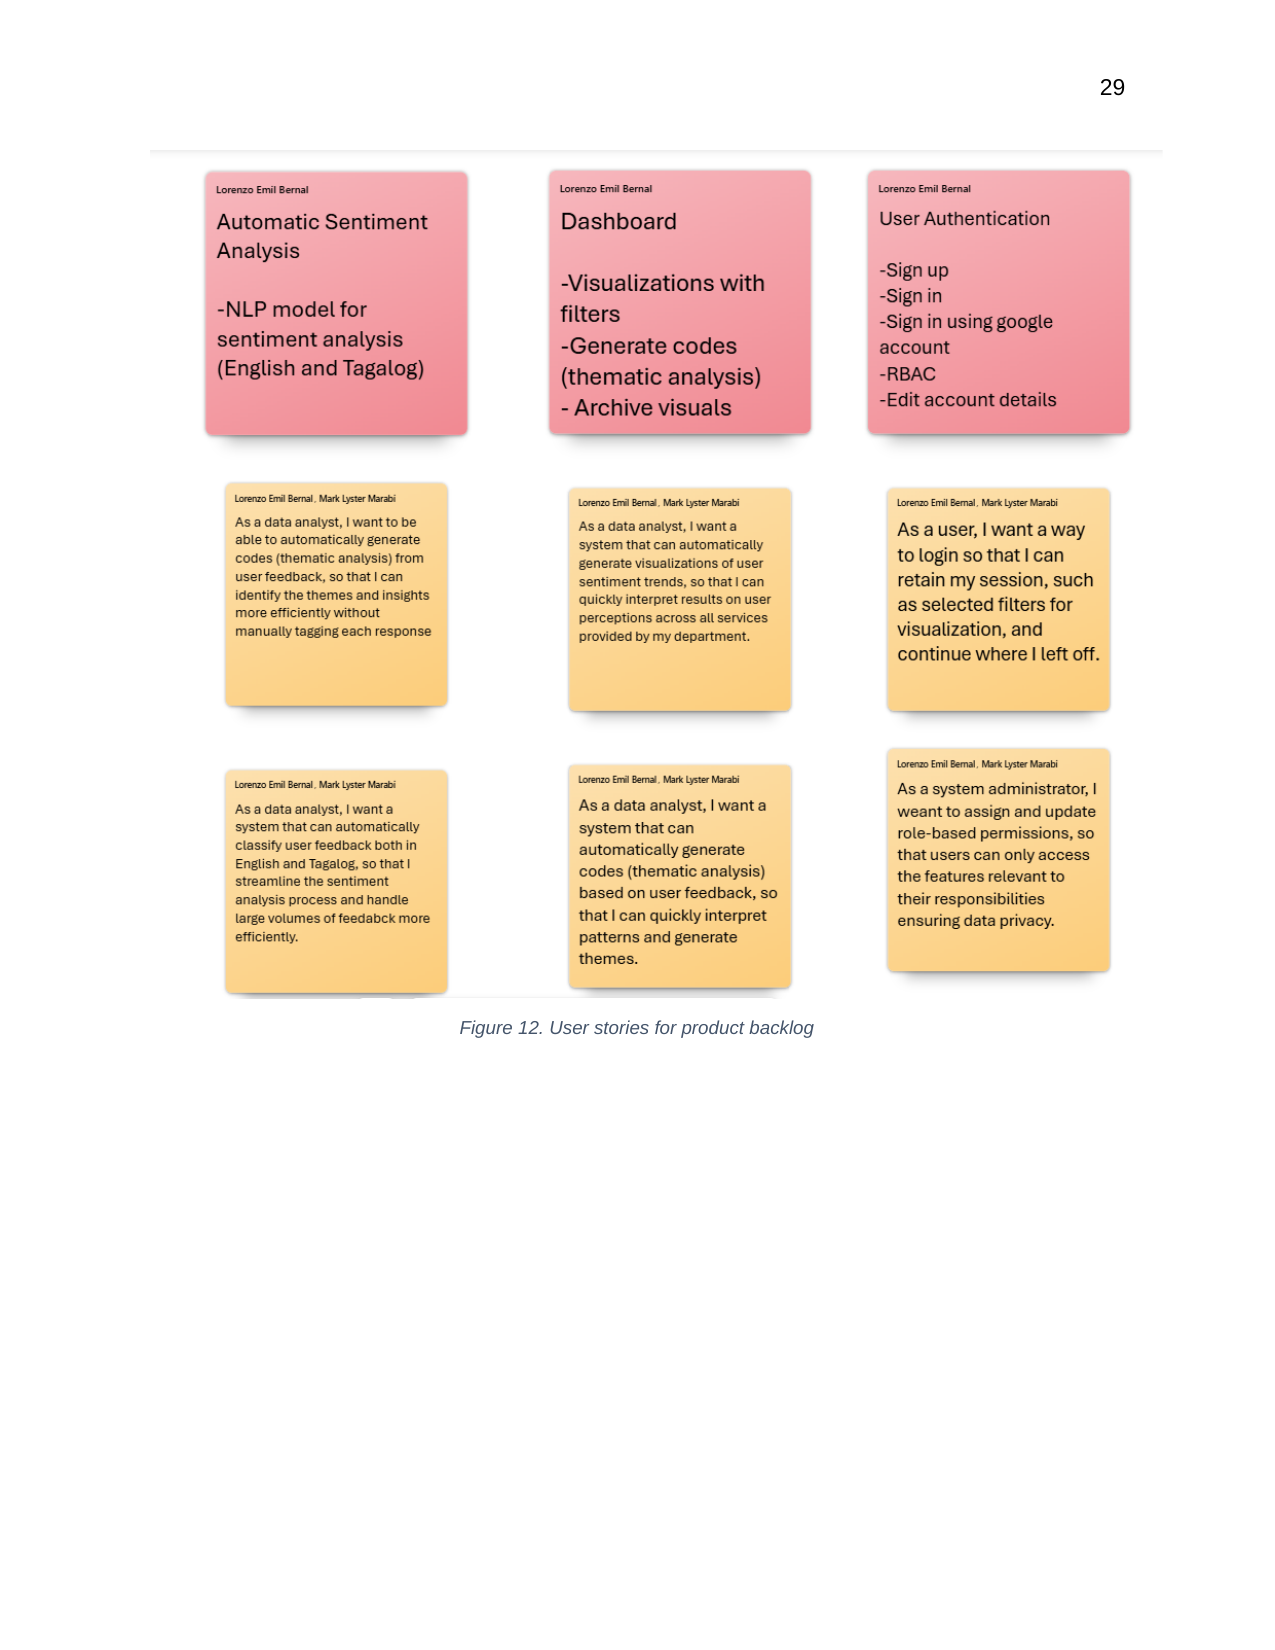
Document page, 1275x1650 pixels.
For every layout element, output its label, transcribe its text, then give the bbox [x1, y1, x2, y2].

picture [150, 150, 1163, 999]
text Figure 12. User stories for product backlog [150, 1017, 1125, 1039]
